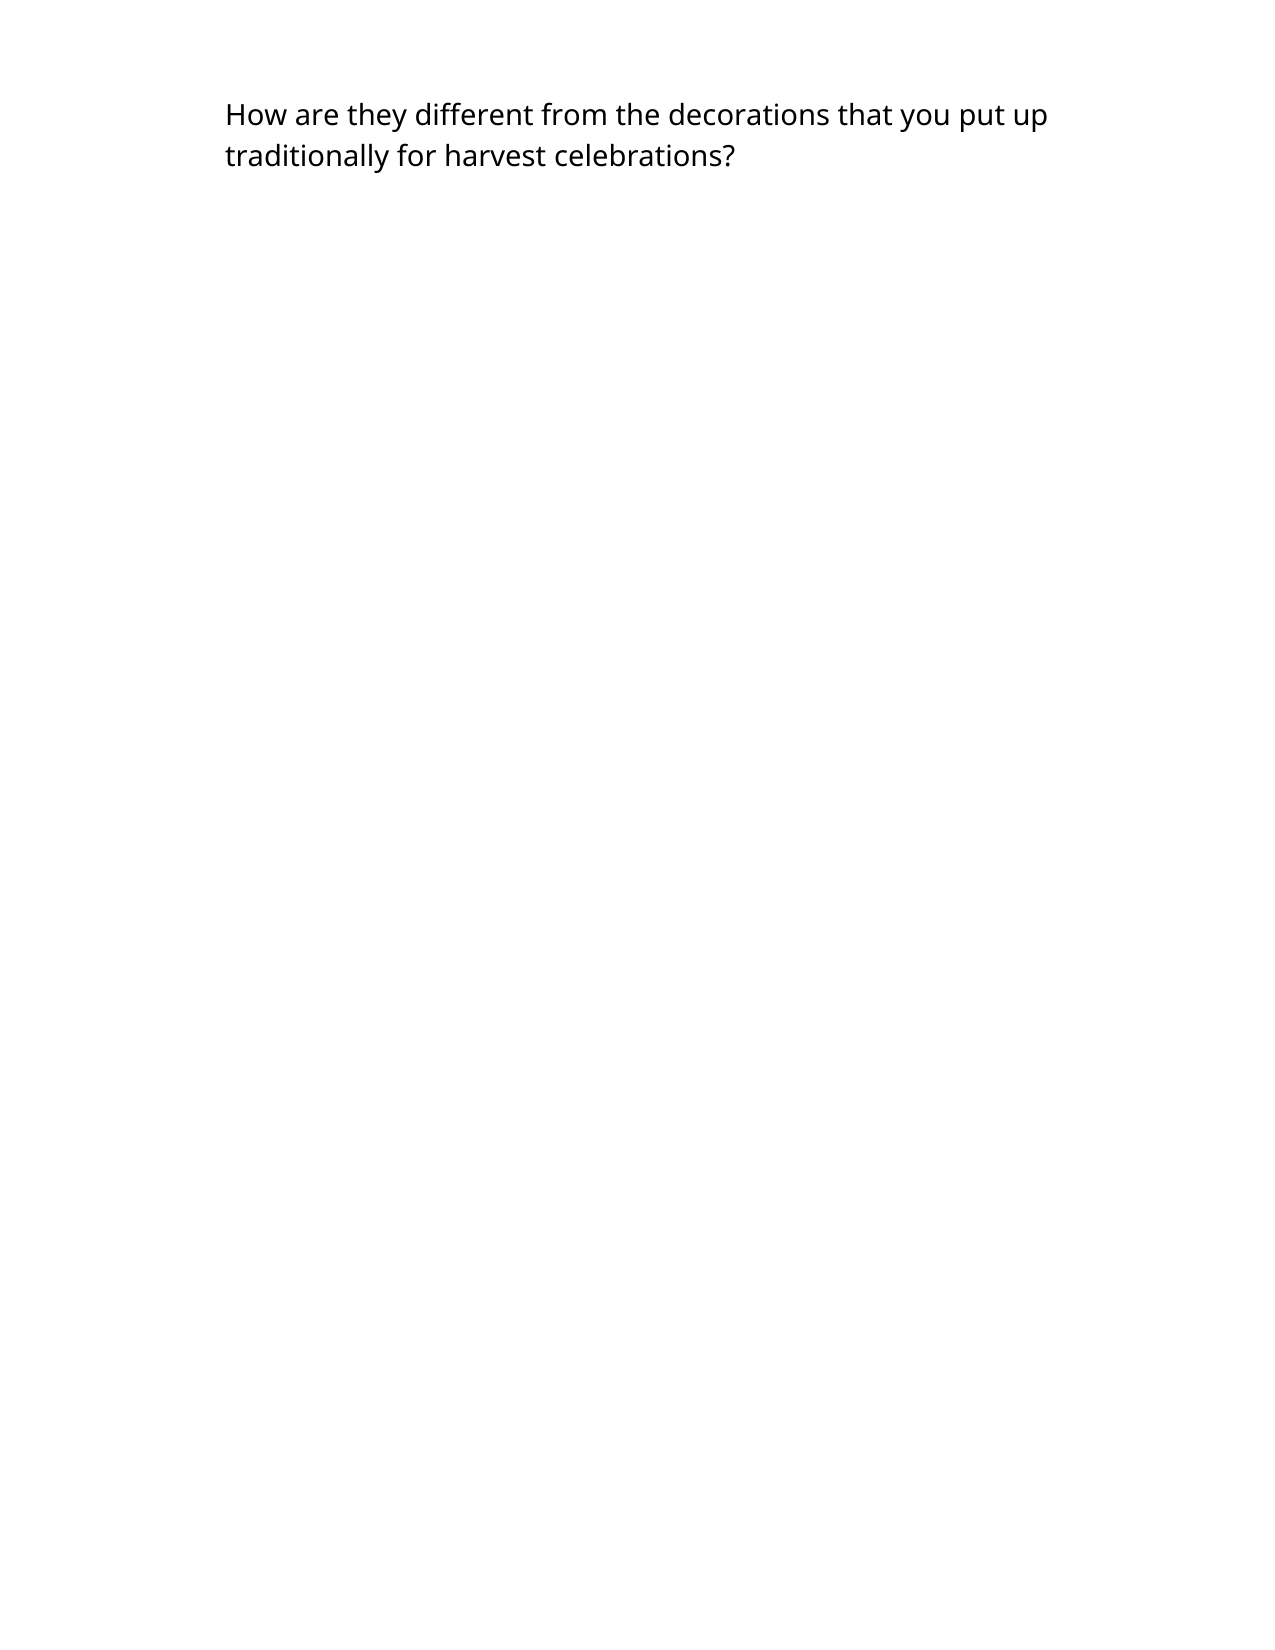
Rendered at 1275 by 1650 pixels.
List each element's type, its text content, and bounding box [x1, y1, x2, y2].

text How are they different from the decorations that you put up traditionally for harvest celebrations? [225, 94, 1125, 175]
